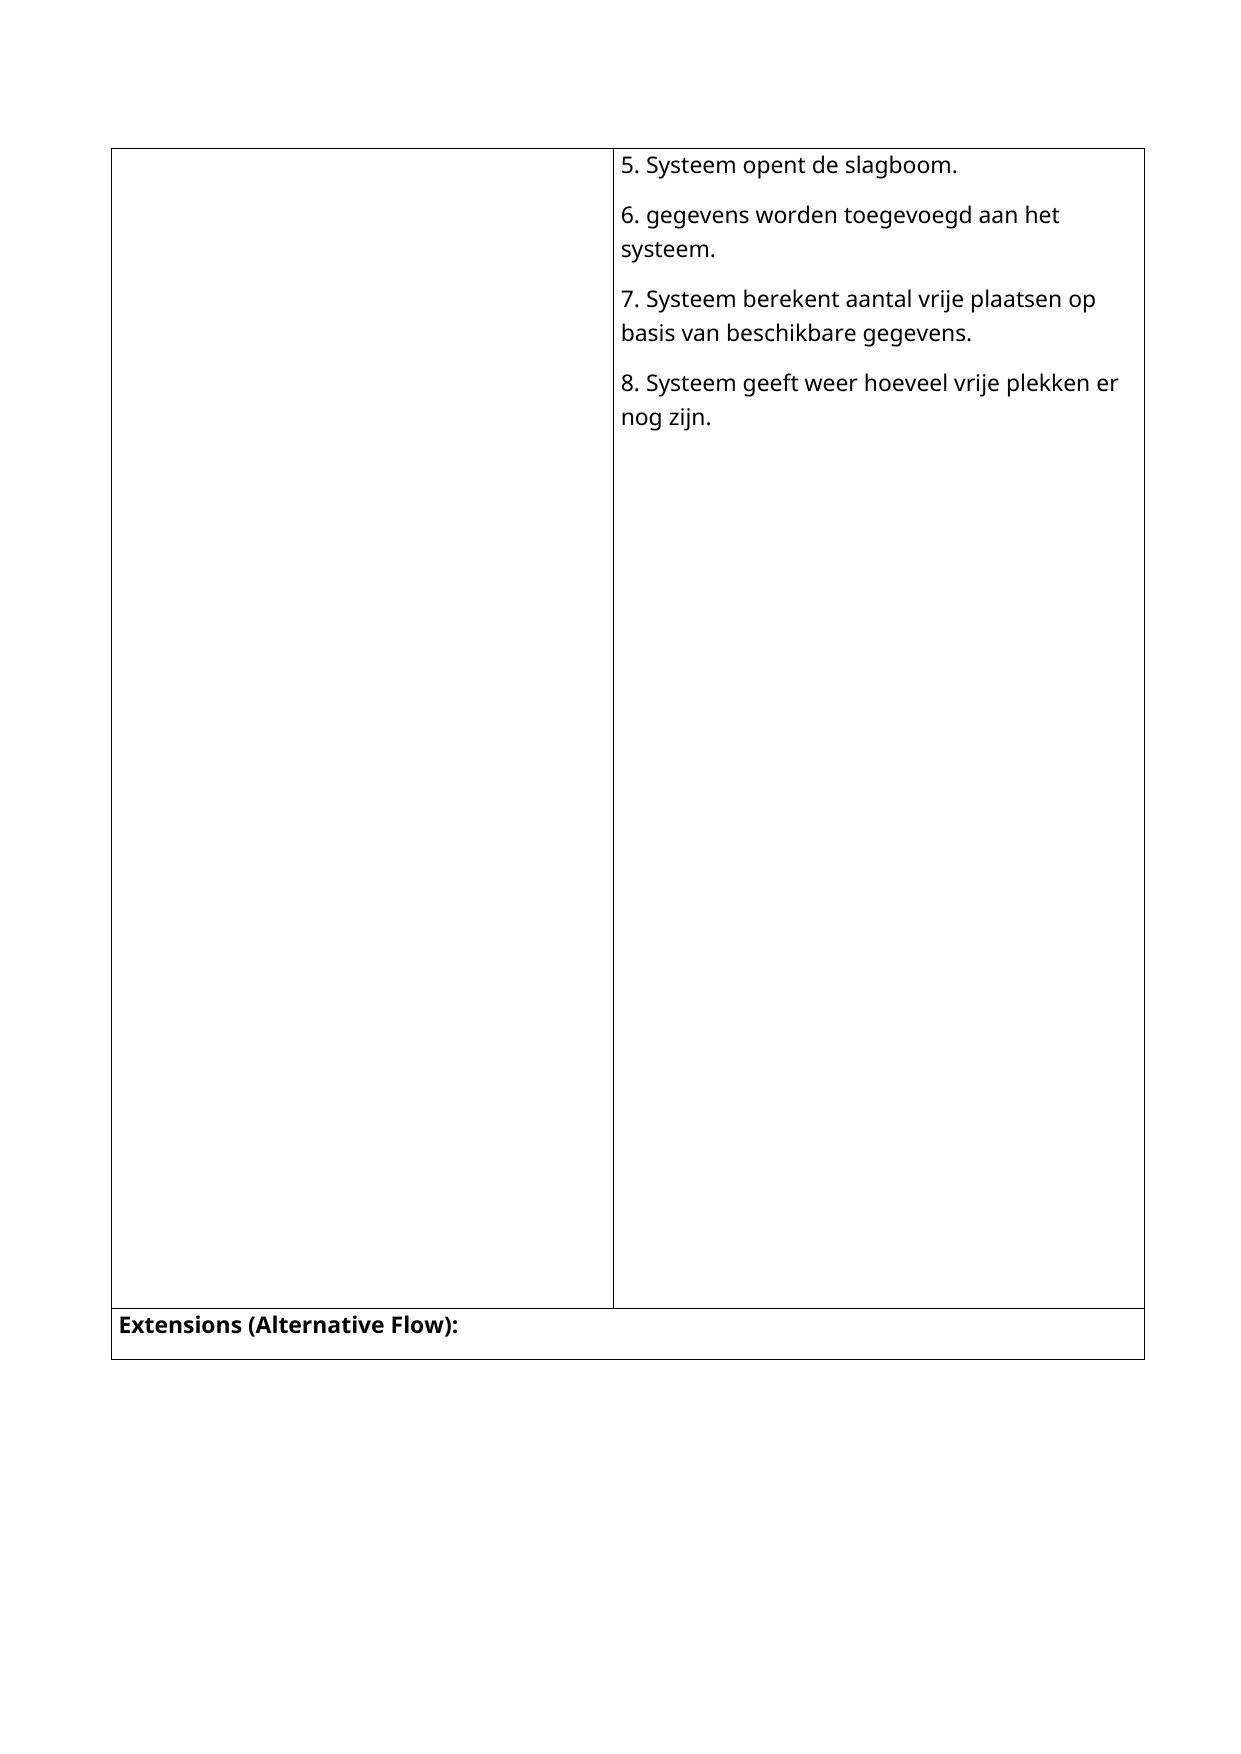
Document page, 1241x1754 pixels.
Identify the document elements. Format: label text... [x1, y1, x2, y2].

table_cell Extensions (Alternative Flow): [112, 1309, 1144, 1359]
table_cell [614, 149, 1144, 1308]
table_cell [112, 149, 613, 1308]
